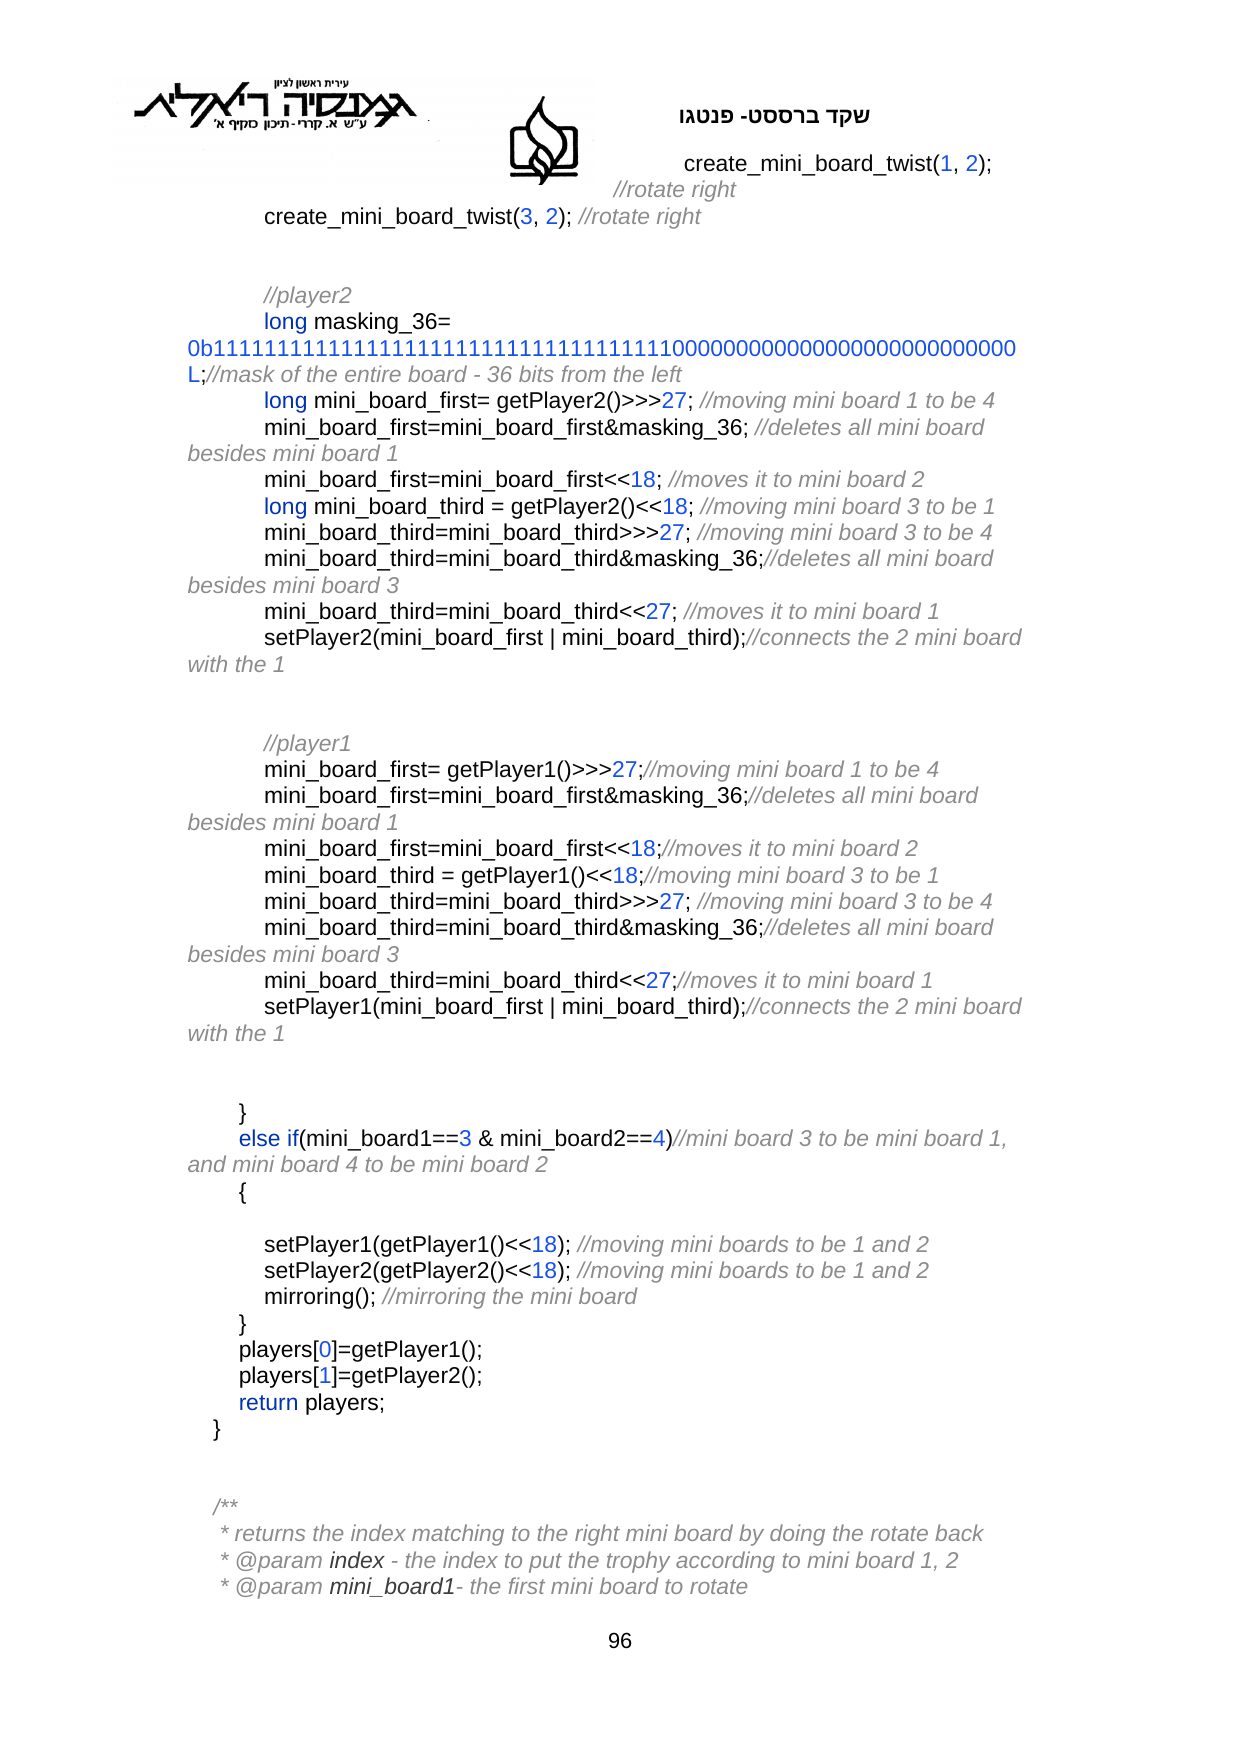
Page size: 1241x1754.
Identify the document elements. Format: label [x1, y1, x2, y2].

text [187, 150, 1053, 1599]
picture [110, 75, 595, 185]
